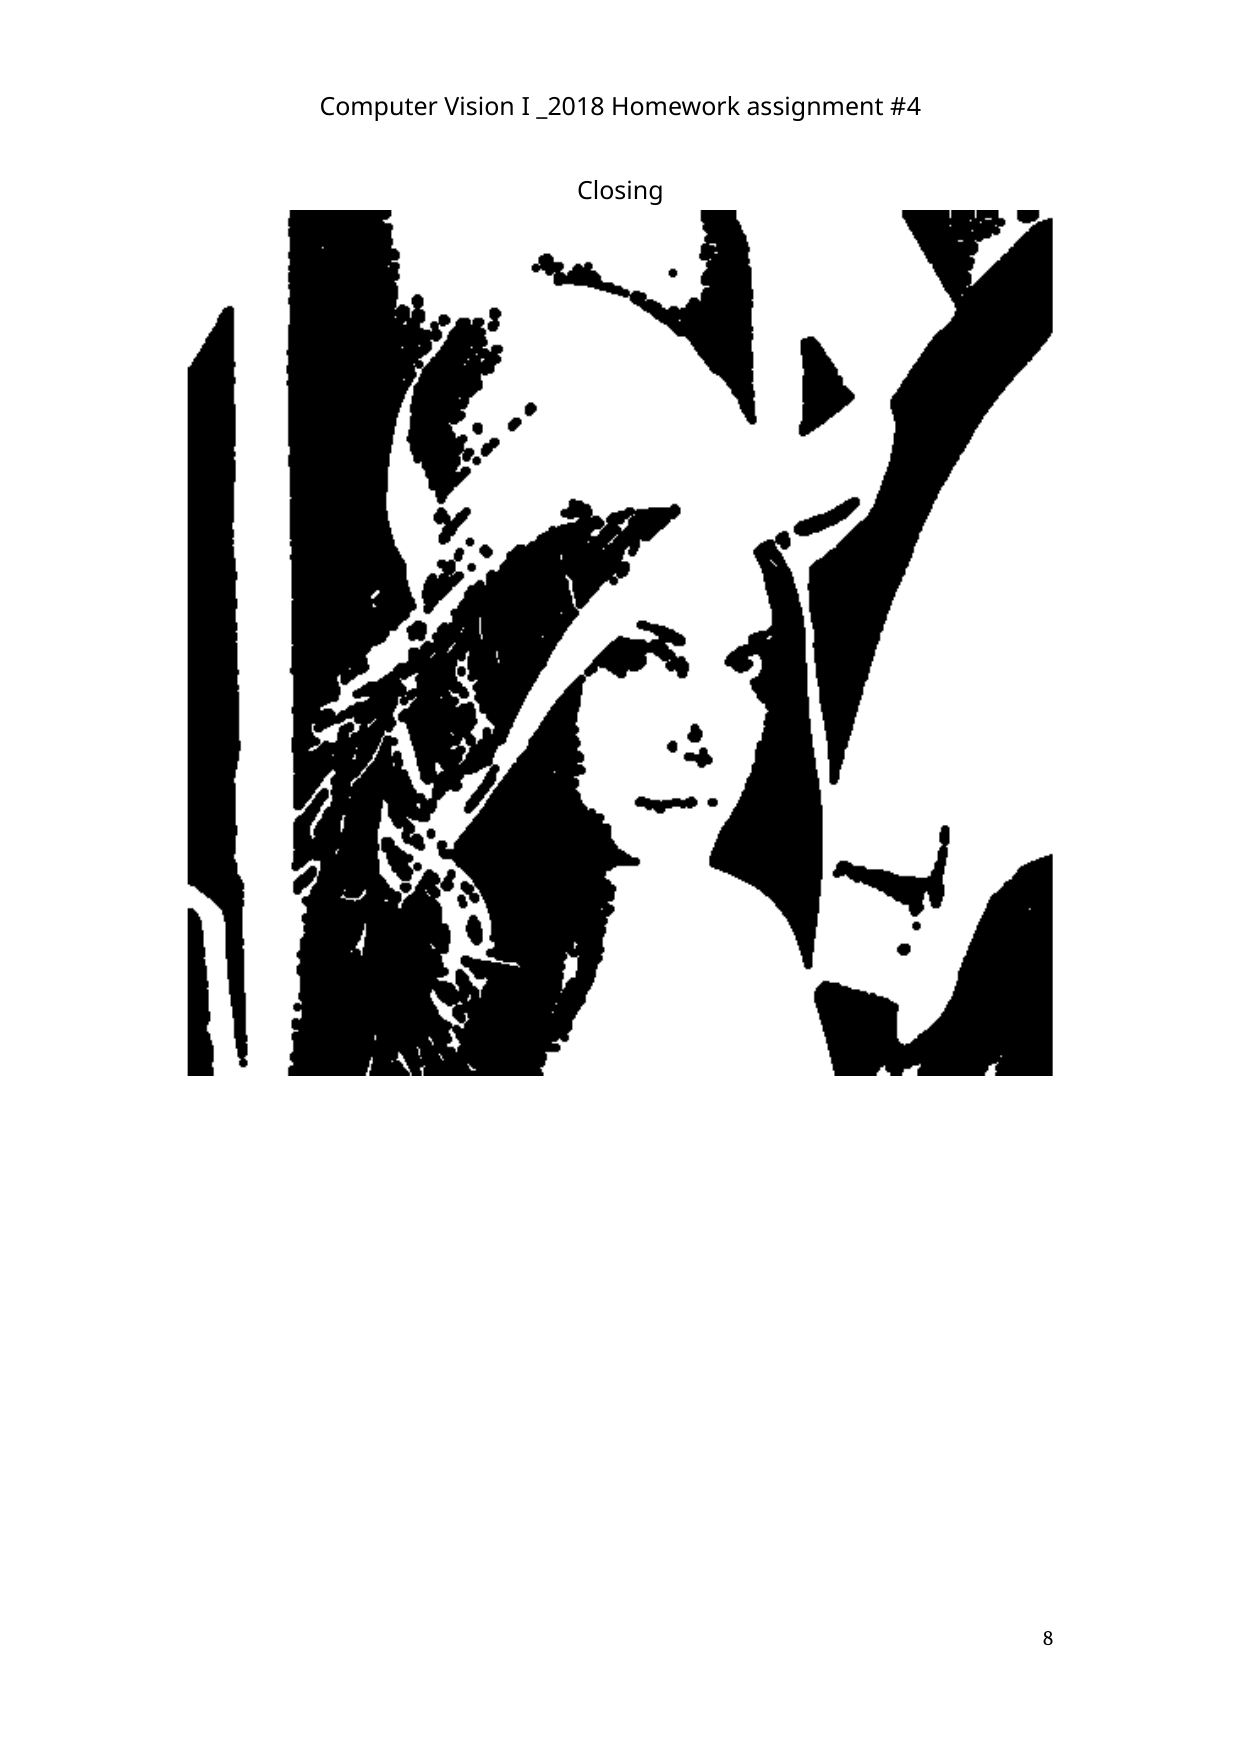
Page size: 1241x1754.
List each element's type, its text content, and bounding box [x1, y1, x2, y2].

text Closing [187, 169, 1053, 210]
picture [187, 210, 1053, 1076]
